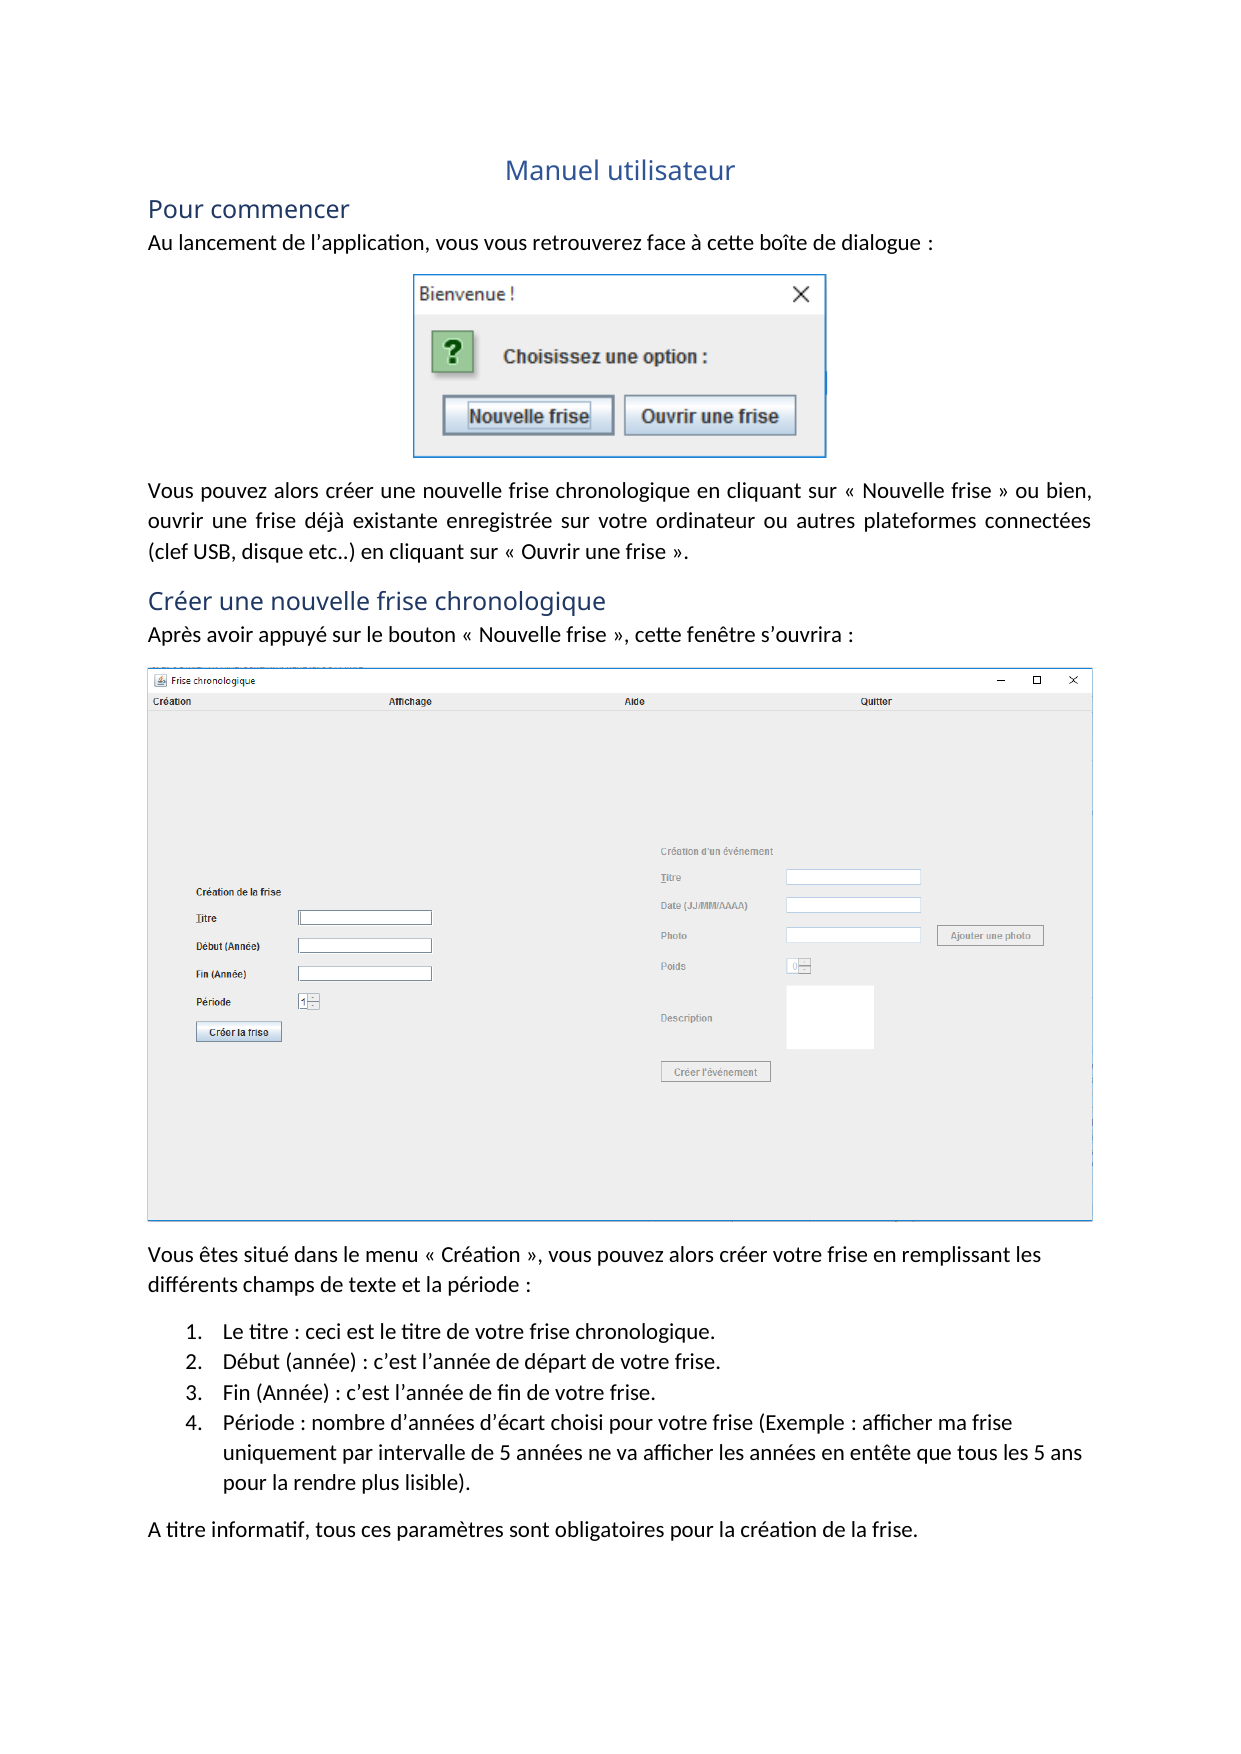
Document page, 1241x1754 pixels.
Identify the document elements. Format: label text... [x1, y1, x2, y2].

list Début (année) : c’est l’année de départ de votre frise. [185, 1347, 1093, 1376]
text A titre informatif, tous ces paramètres sont obligatoires pour la création de la frise. [148, 1515, 1093, 1543]
subtitle Créer une nouvelle frise chronologique [148, 584, 1093, 618]
list Période : nombre d’années d’écart choisi pour votre frise (Exemple : afficher ma frise uniquement par intervalle de 5 années ne va afficher les années en entête que tous les 5 ans pour la rendre plus lisible). [185, 1408, 1093, 1496]
list Le titre : ceci est le titre de votre frise chronologique. [185, 1317, 1093, 1345]
text Pour commencer Au lancement de l’application, vous vous retrouverez face à cette boîte de dialogue : [148, 192, 1093, 256]
picture [147, 667, 1093, 1222]
text Après avoir appuyé sur le bouton « Nouvelle frise », cette fenêtre s’ouvrira : [148, 620, 1093, 648]
picture [413, 274, 828, 458]
text Vous êtes situé dans le menu « Création », vous pouvez alors créer votre frise en remplissant les différents champs de texte et la période : [148, 1240, 1093, 1298]
text Vous pouvez alors créer une nouvelle frise chronologique en cliquant sur « Nouvelle frise » ou bien, ouvrir une frise déjà existante enregistrée sur votre ordinateur ou autres plateformes connectées (clef USB, disque etc..) en cliquant sur « Ouvrir une frise ». [148, 476, 1093, 565]
subtitle Manuel utilisateur [148, 152, 1093, 189]
list Fin (Année) : c’est l’année de fin de votre frise. [185, 1378, 1093, 1406]
